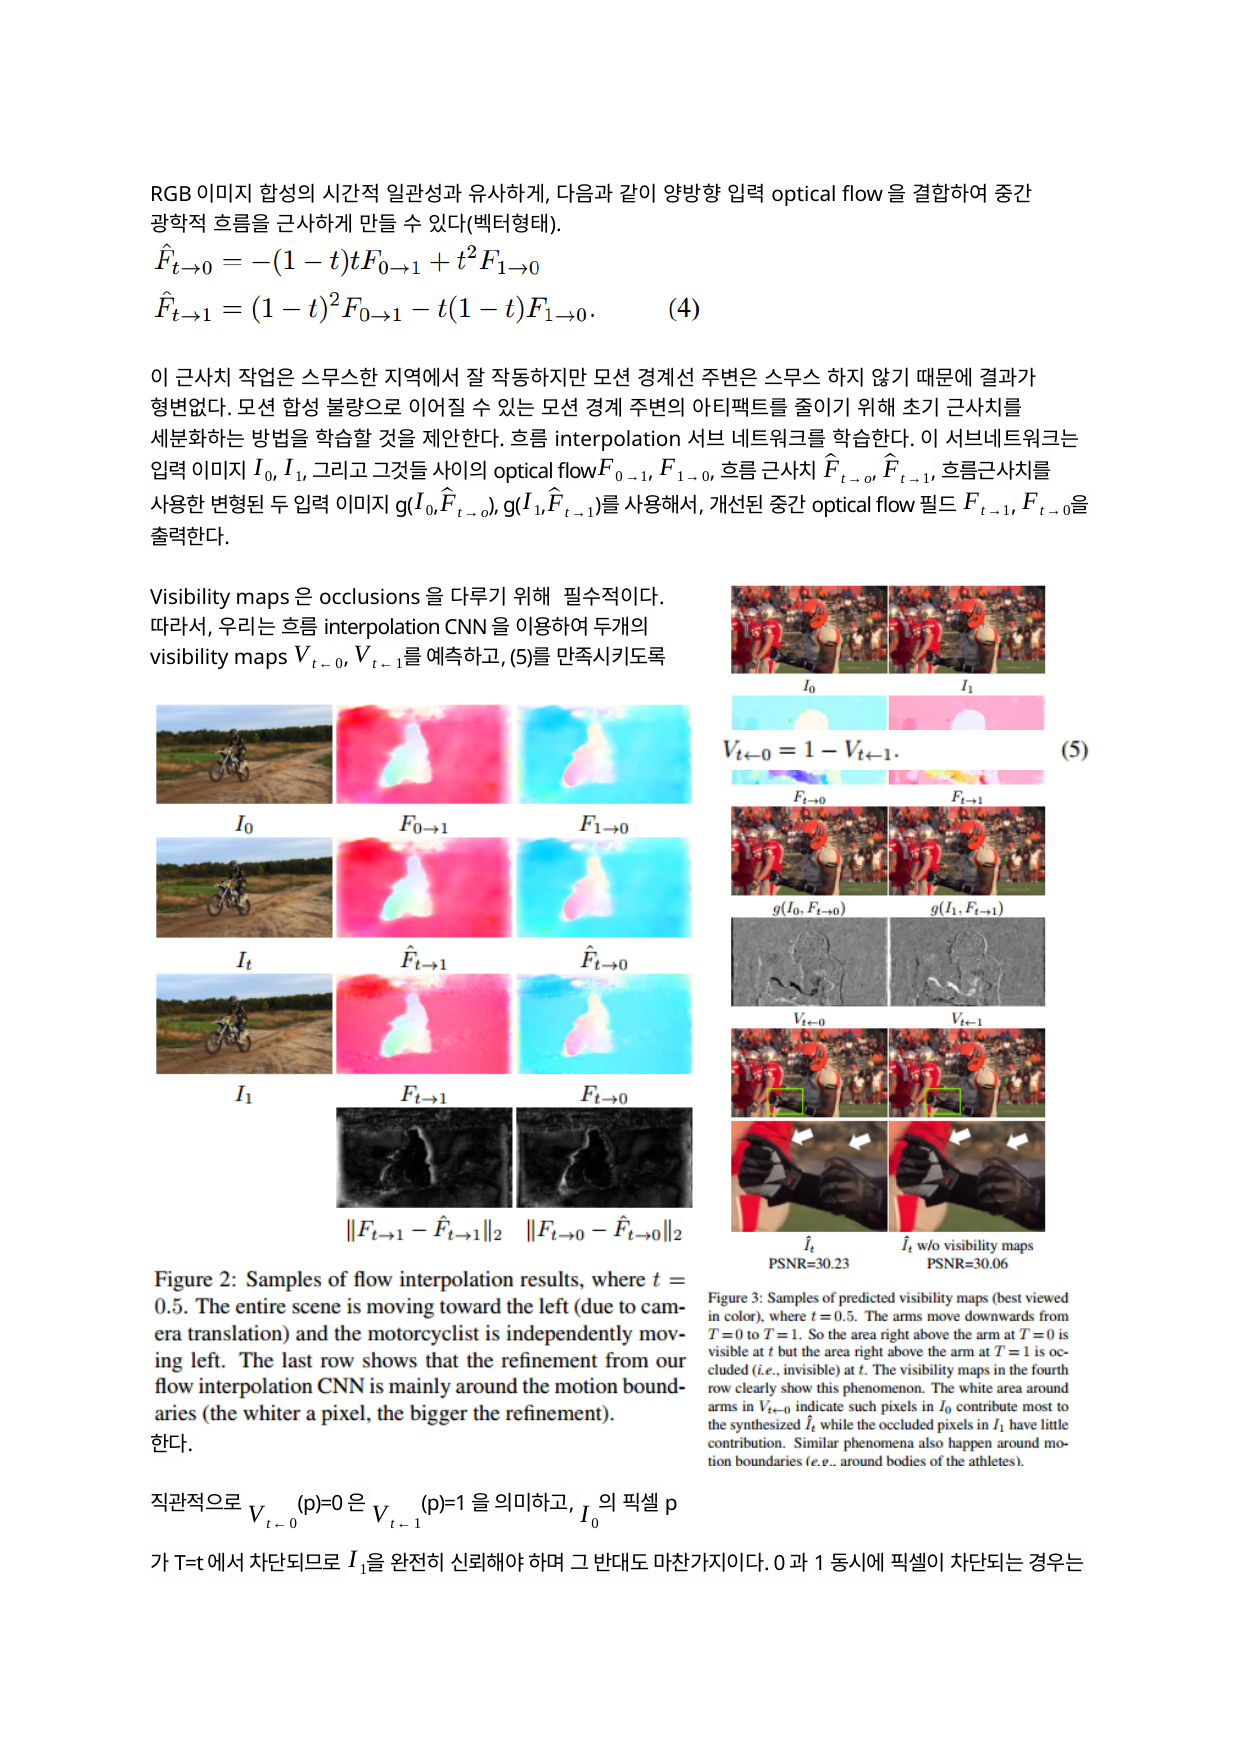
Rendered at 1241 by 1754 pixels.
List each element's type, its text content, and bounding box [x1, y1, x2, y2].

picture [150, 701, 699, 1428]
picture [150, 237, 704, 333]
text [150, 1487, 1090, 1577]
picture [702, 581, 1096, 1466]
text 이 근사치 작업은 스무스한 지역에서 잘 작동하지만 모션 경계선 주변은 스무스 하지 않기 때문에 결과가 형변없다. 모션 합성 불량으로 이어질 수 있는 모션 경계 주변의 아티팩트를 줄이기 위해 초기 근사치를 세분화하는 방법을 학습할 것을 제안한다. 흐름 interpolation 서브 네트워크를 학습한다. 이 서브네트워크는 입력 이미지 , , 그리고 그것들 사이의 optical flow, , 흐름 근사치 , , 흐름근사치를 사용한 변형된 두 입력 이미지g(,), g(,)를 사용해서, 개선된 중간 optical flow 필드 , 을 출력한다. [150, 361, 1090, 551]
